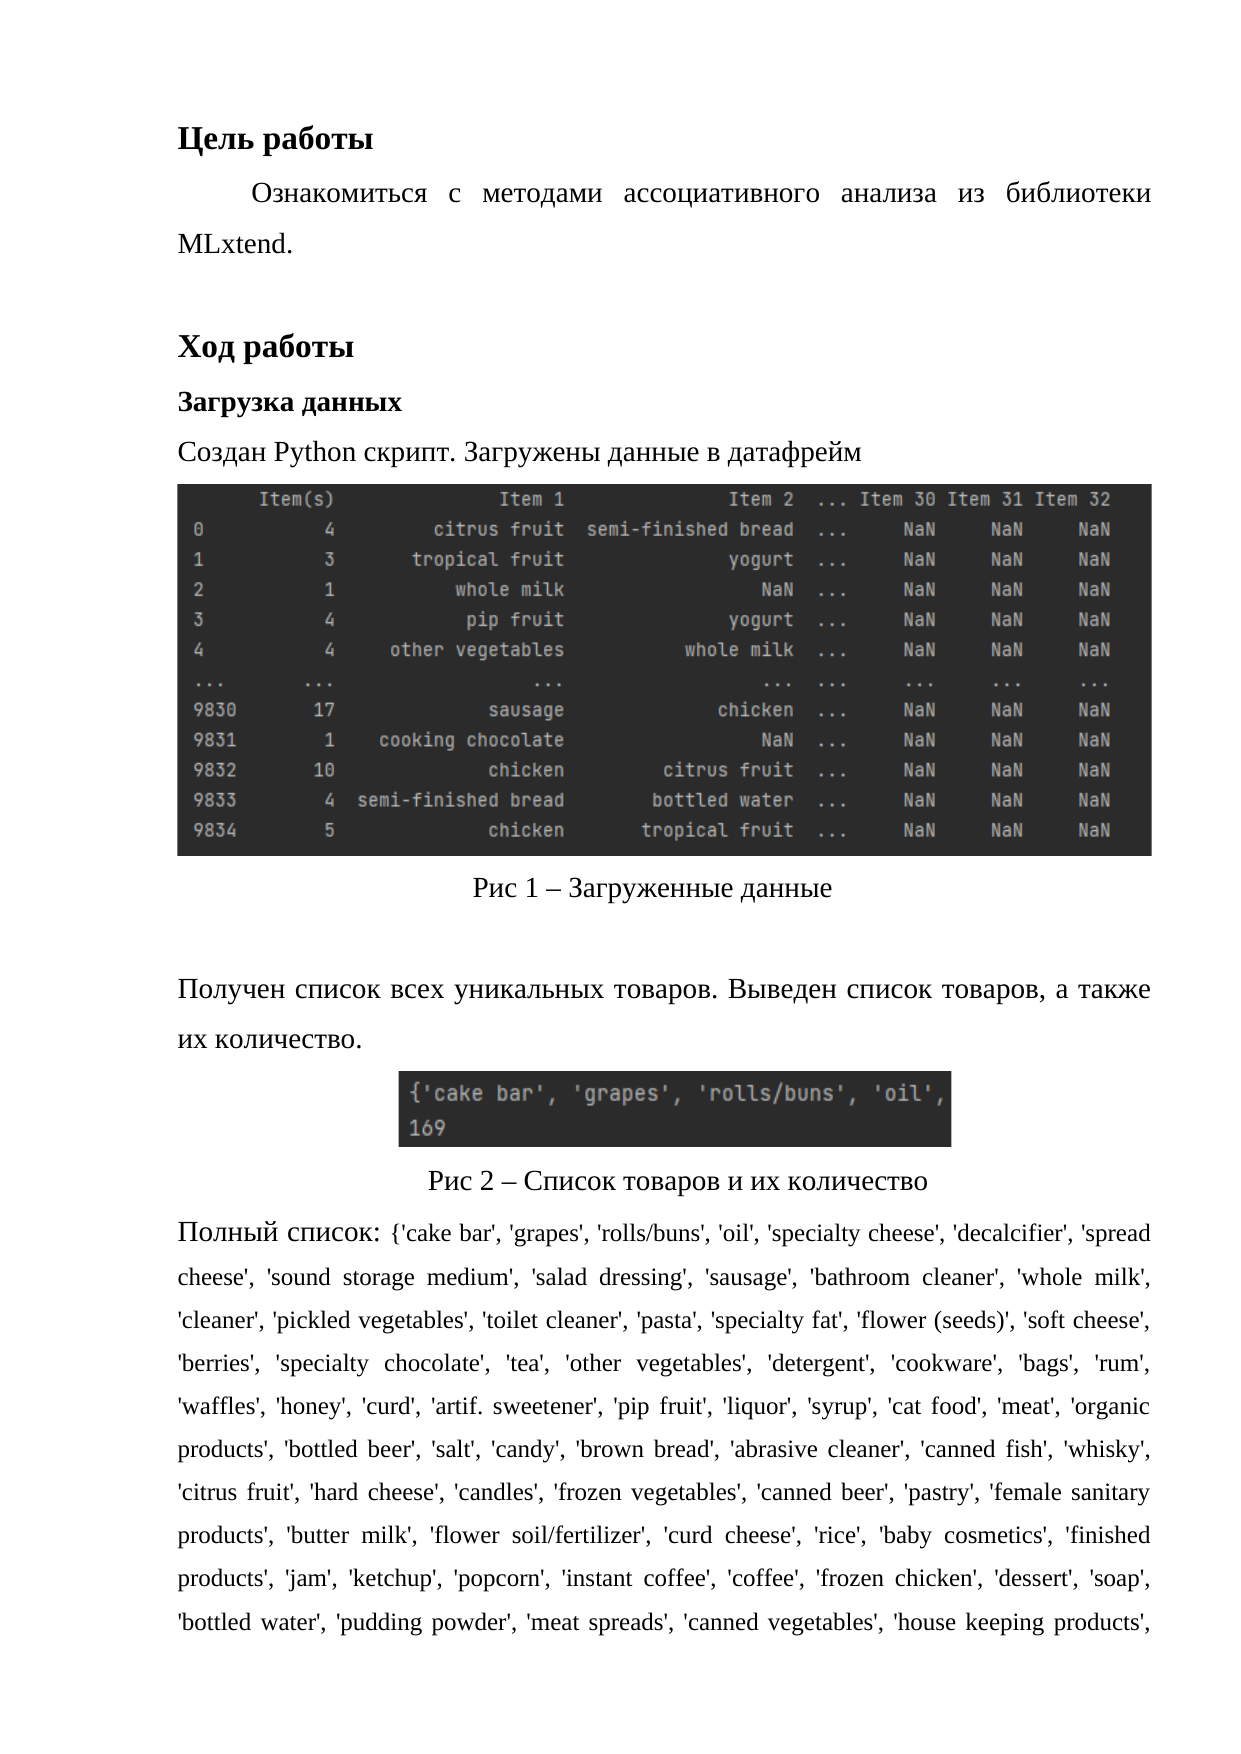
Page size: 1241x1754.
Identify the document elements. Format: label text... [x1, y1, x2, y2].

picture [177, 484, 1152, 856]
text Рис 1 – Загруженные данные [398, 870, 1152, 904]
text Создан Python скрипт. Загружены данные в датафрейм [177, 434, 1152, 468]
text Получен список всех уникальных товаров. Выведен список товаров, а также их количество. [177, 971, 1152, 1055]
text Загрузка данных [177, 384, 1152, 418]
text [177, 1214, 1152, 1635]
picture [398, 1071, 952, 1147]
text Цель работы [177, 118, 1152, 156]
text Ход работы [177, 327, 1152, 365]
text Ознакомиться с методами ассоциативного анализа из библиотеки MLxtend. [177, 176, 1152, 259]
